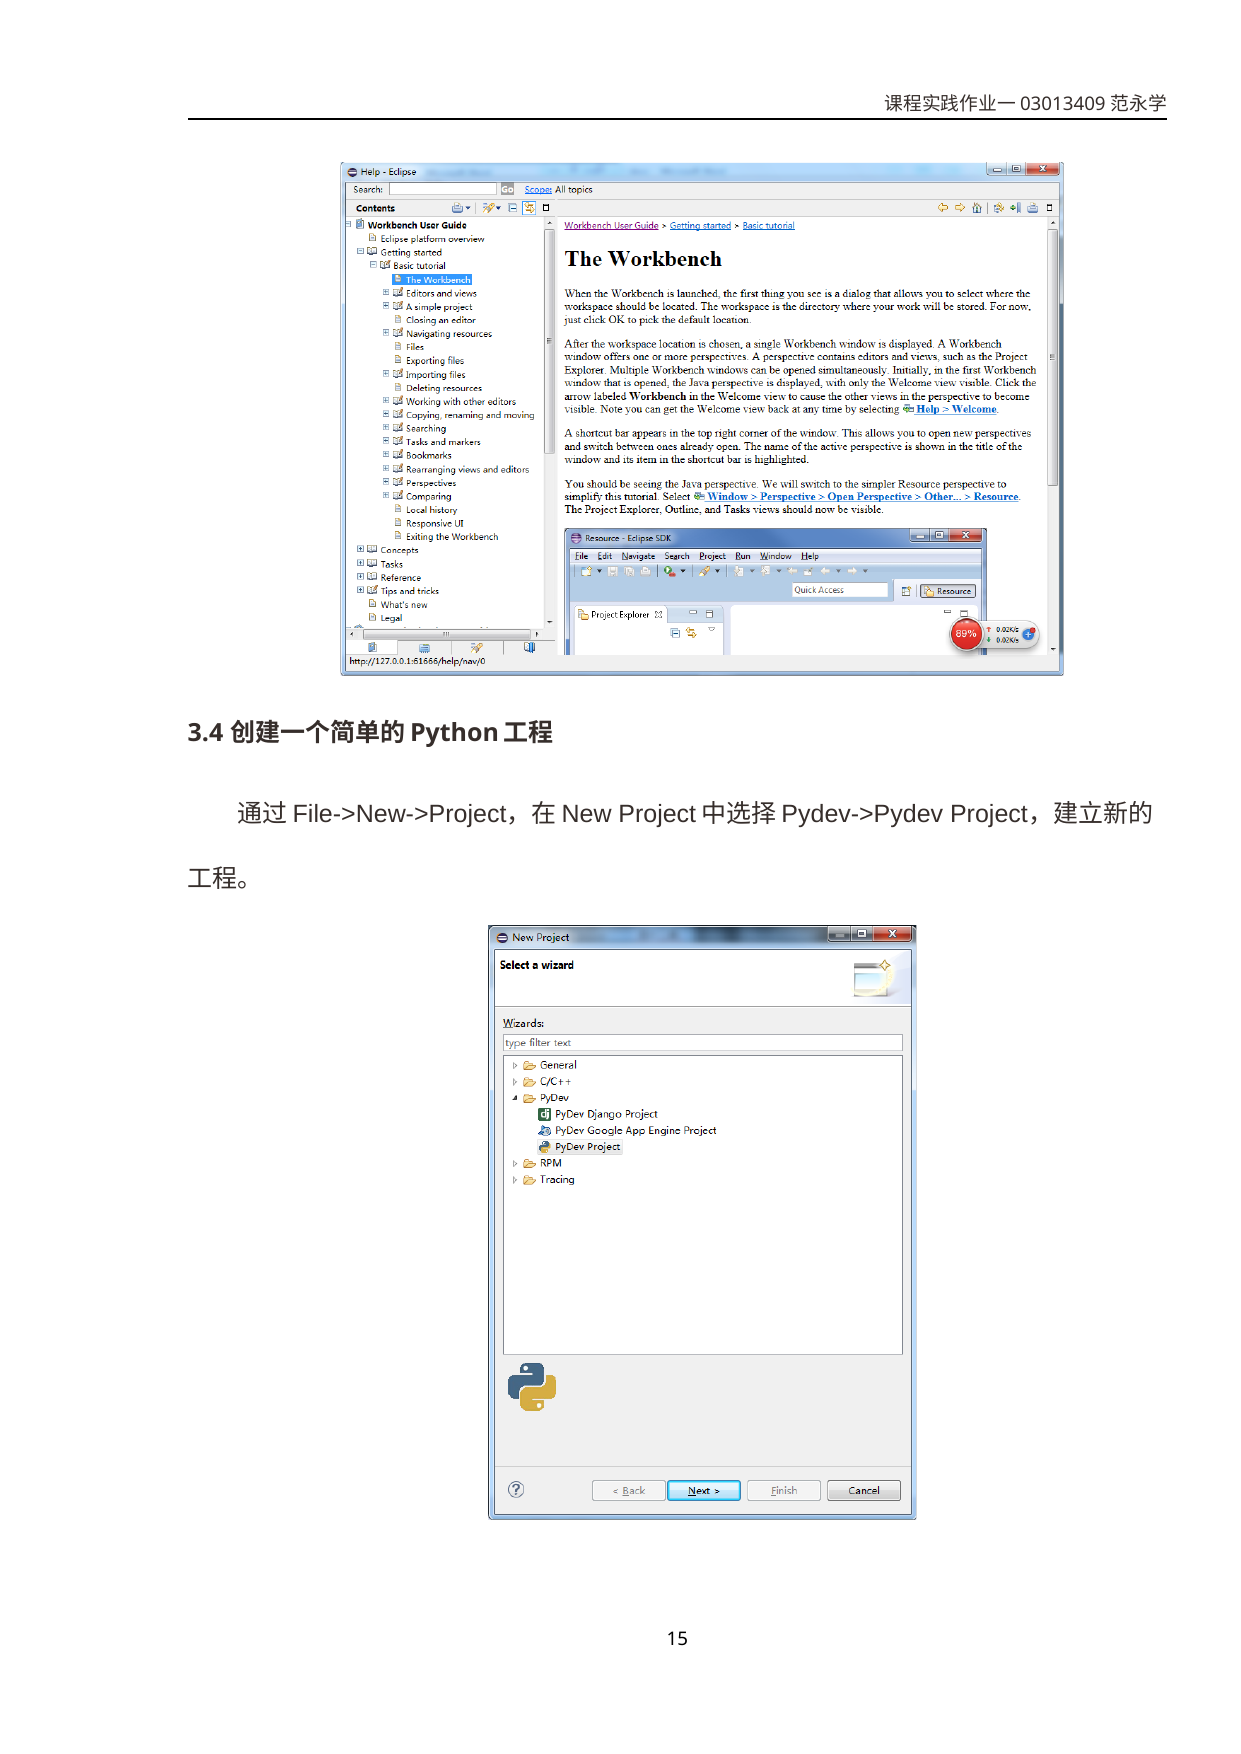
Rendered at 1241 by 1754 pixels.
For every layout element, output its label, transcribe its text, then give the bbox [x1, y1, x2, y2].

picture [340, 162, 1064, 676]
picture [488, 925, 917, 1520]
text 3.4 创建一个简单的Python工程 [187, 698, 1167, 763]
text 通过File->New->Project，在New Project中选择Pydev->Pydev Project，建立新的工程。 [187, 779, 1167, 909]
